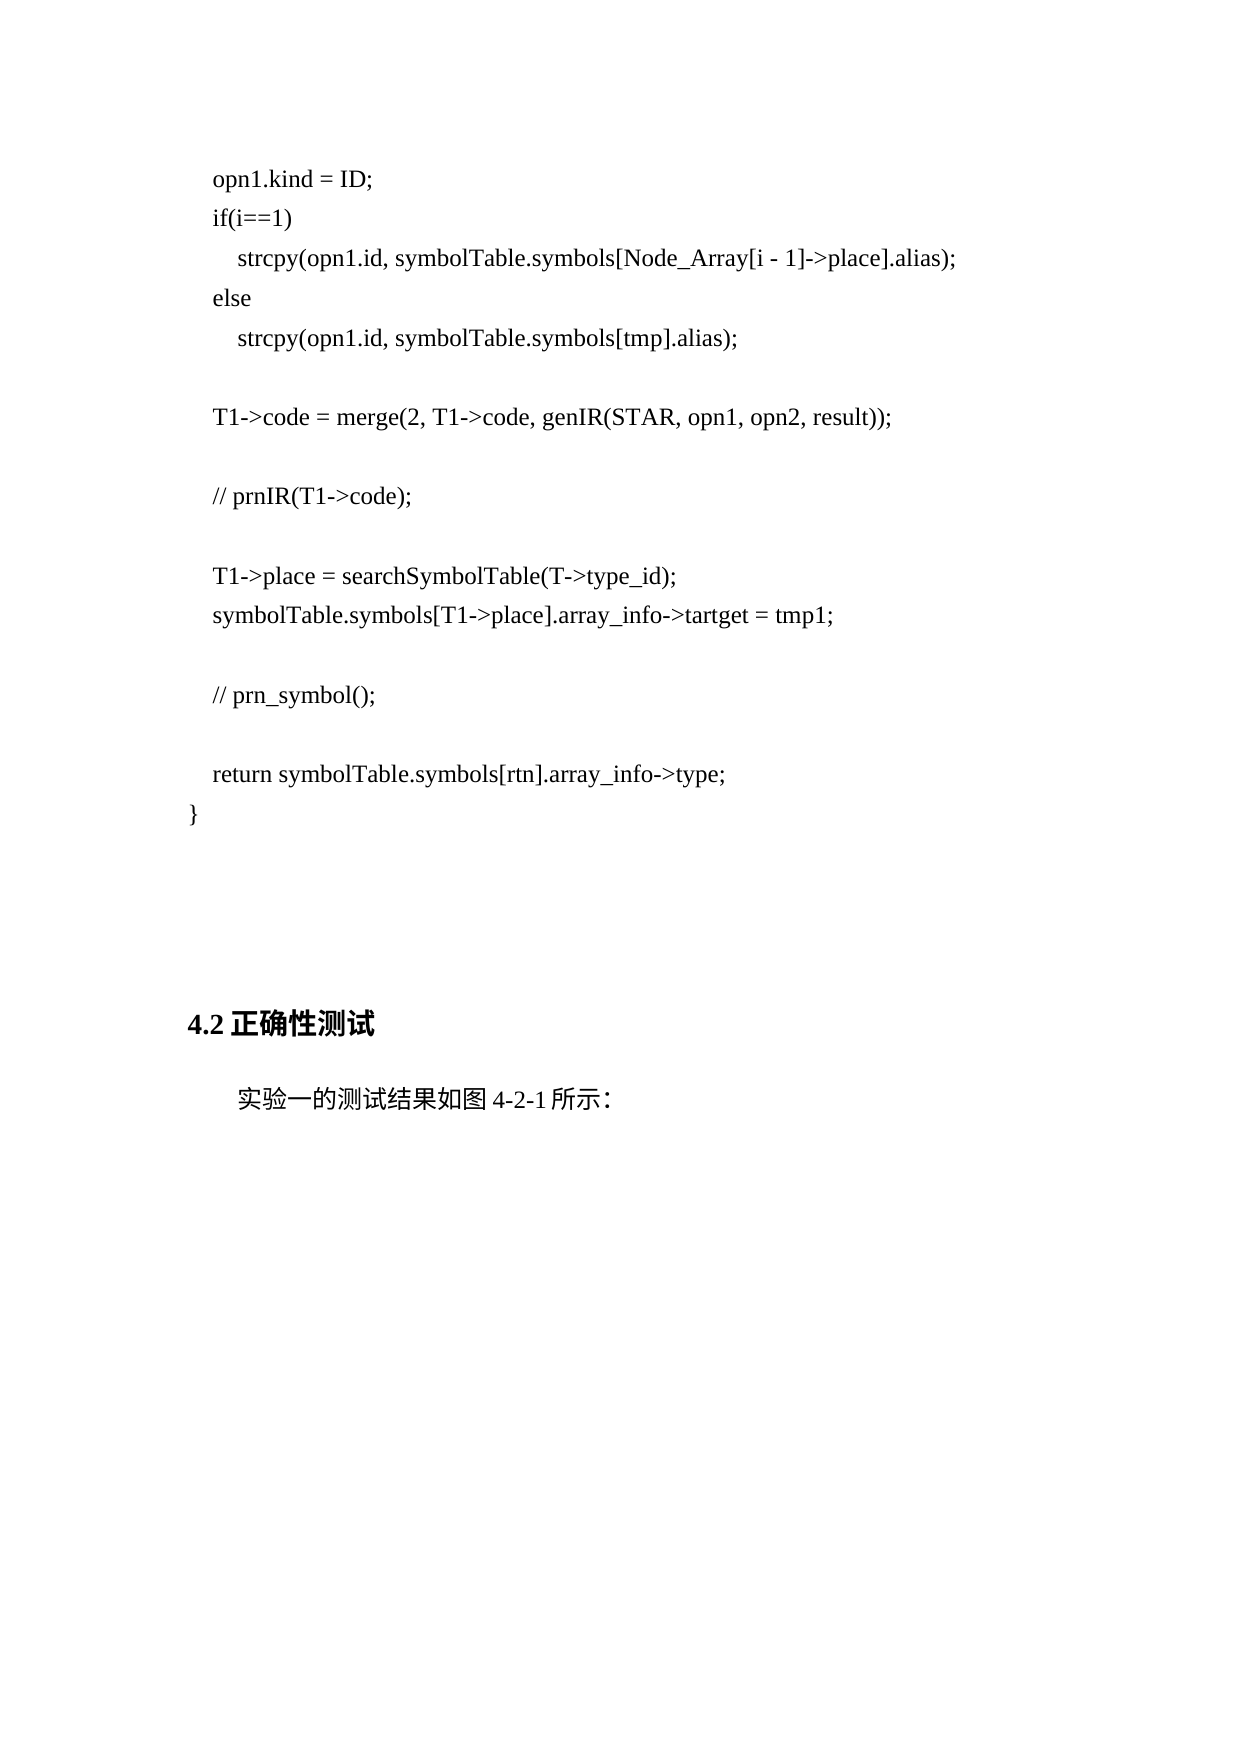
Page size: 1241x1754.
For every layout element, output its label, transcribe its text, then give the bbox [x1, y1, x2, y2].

text 实验一的测试结果如图4-2-1所示： [187, 1065, 1053, 1130]
list // prnIR(T1->code); [187, 479, 1053, 512]
list strcpy(opn1.id, symbolTable.symbols[tmp].alias); [187, 321, 1053, 353]
list } [187, 797, 1053, 829]
list return symbolTable.symbols[rtn].array_info->type; [187, 757, 1053, 790]
list else [187, 281, 1053, 313]
list strcpy(opn1.id, symbolTable.symbols[Node_Array[i - 1]->place].alias); [187, 241, 1053, 274]
list T1->code = merge(2, T1->code, genIR(STAR, opn1, opn2, result)); [187, 400, 1053, 433]
list opn1.kind = ID; [187, 162, 1053, 194]
list // prn_symbol(); [187, 678, 1053, 710]
list symbolTable.symbols[T1->place].array_info->tartget = tmp1; [187, 598, 1053, 631]
list 4.2正确性测试 [187, 989, 1053, 1054]
list if(i==1) [187, 202, 1053, 234]
list T1->place = searchSymbolTable(T->type_id); [187, 559, 1053, 591]
